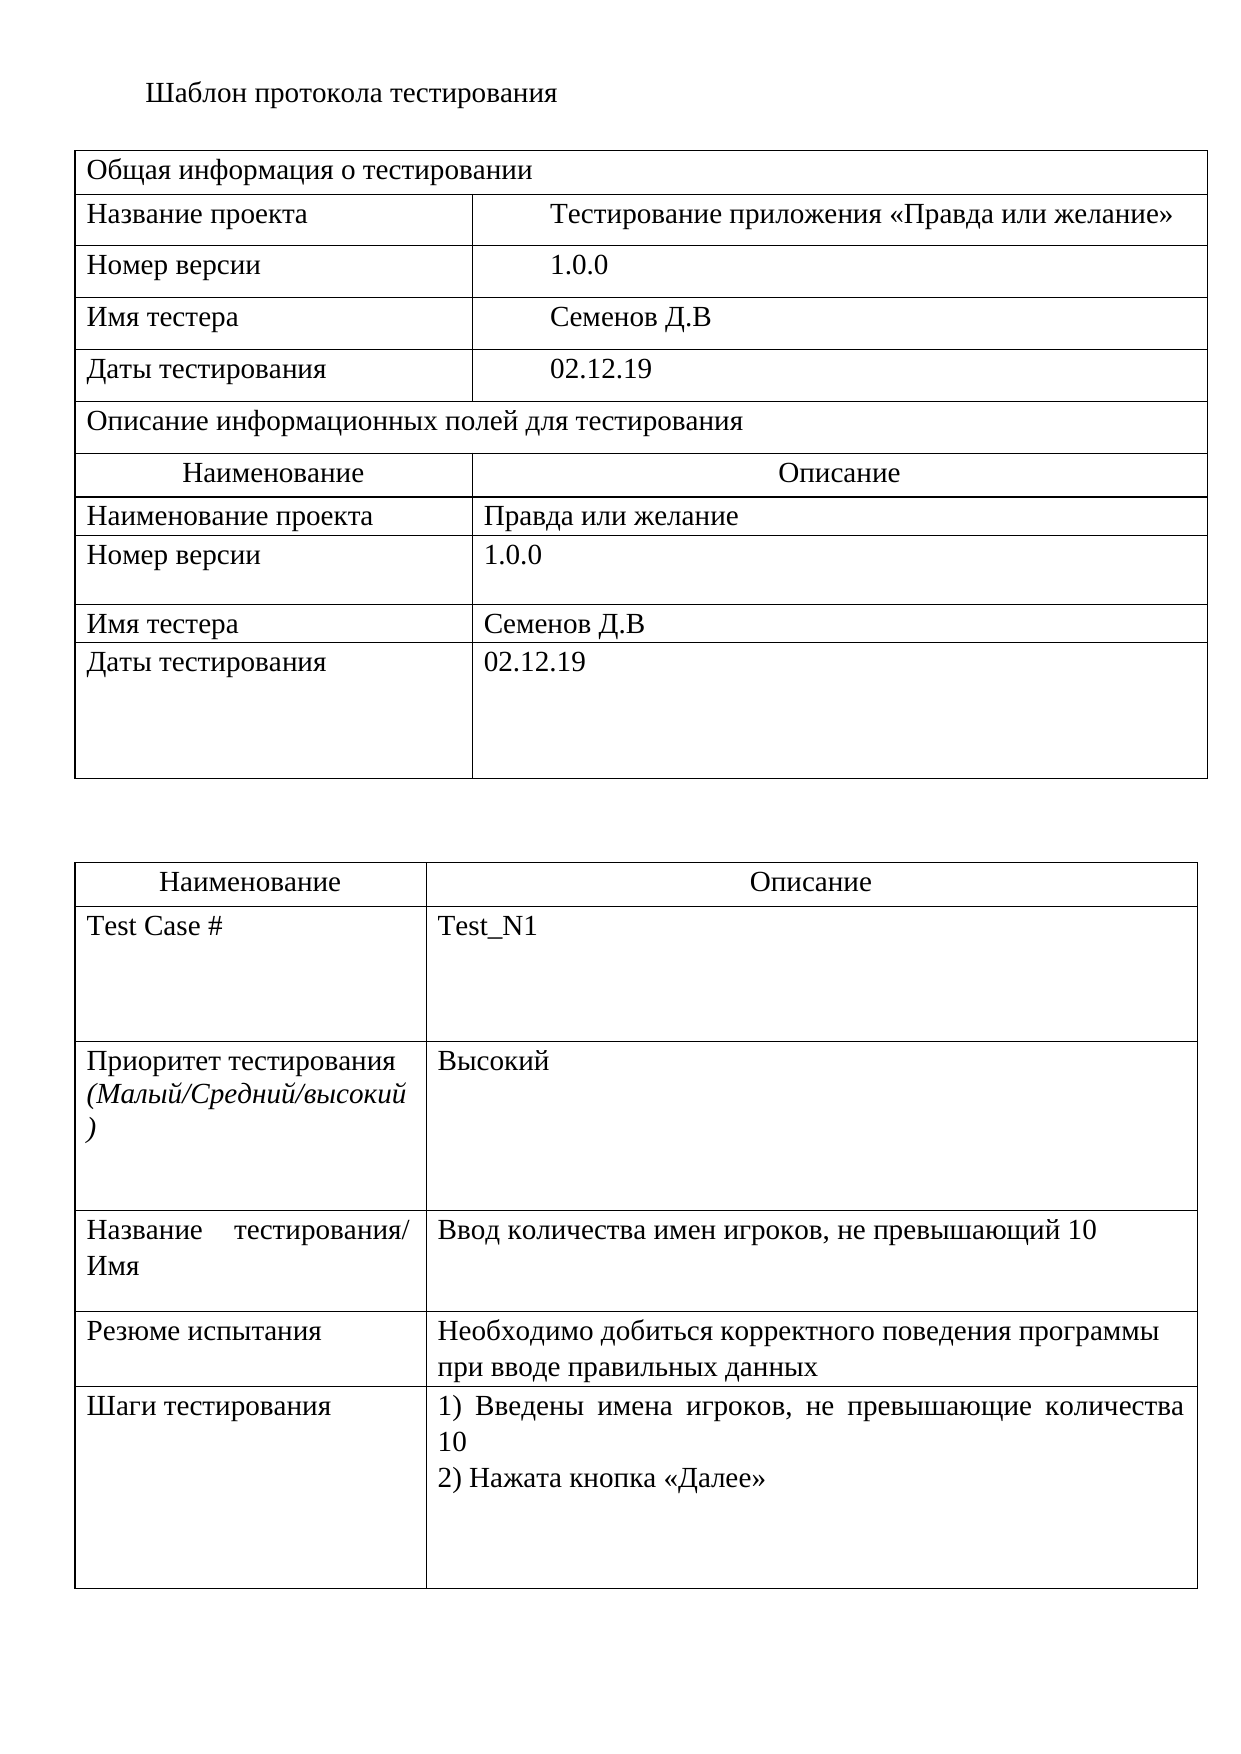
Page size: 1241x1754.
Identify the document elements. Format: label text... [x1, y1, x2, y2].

table_cell 1.0.0 [473, 536, 1207, 604]
table_cell Резюме испытания [76, 1312, 426, 1386]
table_cell Test Case # [76, 907, 426, 1041]
table_cell Название тестирования/ Имя [76, 1211, 426, 1311]
table_cell Название проекта [76, 195, 472, 245]
table_cell Семенов Д.В [473, 298, 1207, 349]
table_header Общая информация о тестировании [76, 151, 1207, 194]
table_header Описание [427, 863, 1197, 906]
table_cell Номер версии [76, 246, 472, 297]
table_cell Шаги тестирования [76, 1387, 426, 1588]
table_cell Имя тестера [76, 298, 472, 349]
table_cell Наименование проекта [76, 498, 472, 535]
table_cell 02.12.19 [473, 643, 1207, 778]
table_cell Тестирование приложения «Правда или желание» [473, 195, 1207, 245]
table_cell Правда или желание [473, 498, 1207, 535]
table_cell Имя тестера [76, 605, 472, 642]
table_cell Высокий [427, 1042, 1197, 1210]
table_cell 1.0.0 [473, 246, 1207, 297]
table_cell Даты тестирования [76, 643, 472, 778]
table_cell Описание информационных полей для тестирования [76, 402, 1207, 452]
table_cell Семенов Д.В [473, 605, 1207, 642]
table_cell Test_N1 [427, 907, 1197, 1041]
table_cell Даты тестирования [76, 350, 472, 401]
table_cell Необходимо добиться корректного поведения программы при вводе правильных данных [427, 1312, 1197, 1386]
table_cell Ввод количества имен игроков, не превышающий 10 [427, 1211, 1197, 1311]
table_cell Приоритет тестирования (Малый/Средний/высокий ) [76, 1042, 426, 1210]
text Шаблон протокола тестирования [145, 75, 1157, 108]
table_header Наименование [76, 863, 426, 906]
table_cell Наименование [76, 454, 472, 496]
table_cell 02.12.19 [473, 350, 1207, 401]
table_cell Описание [473, 454, 1207, 496]
table_cell Номер версии [76, 536, 472, 604]
table_cell 1) Введены имена игроков, не превышающие количества 10 2) Нажата кнопка «Далее» [427, 1387, 1197, 1588]
